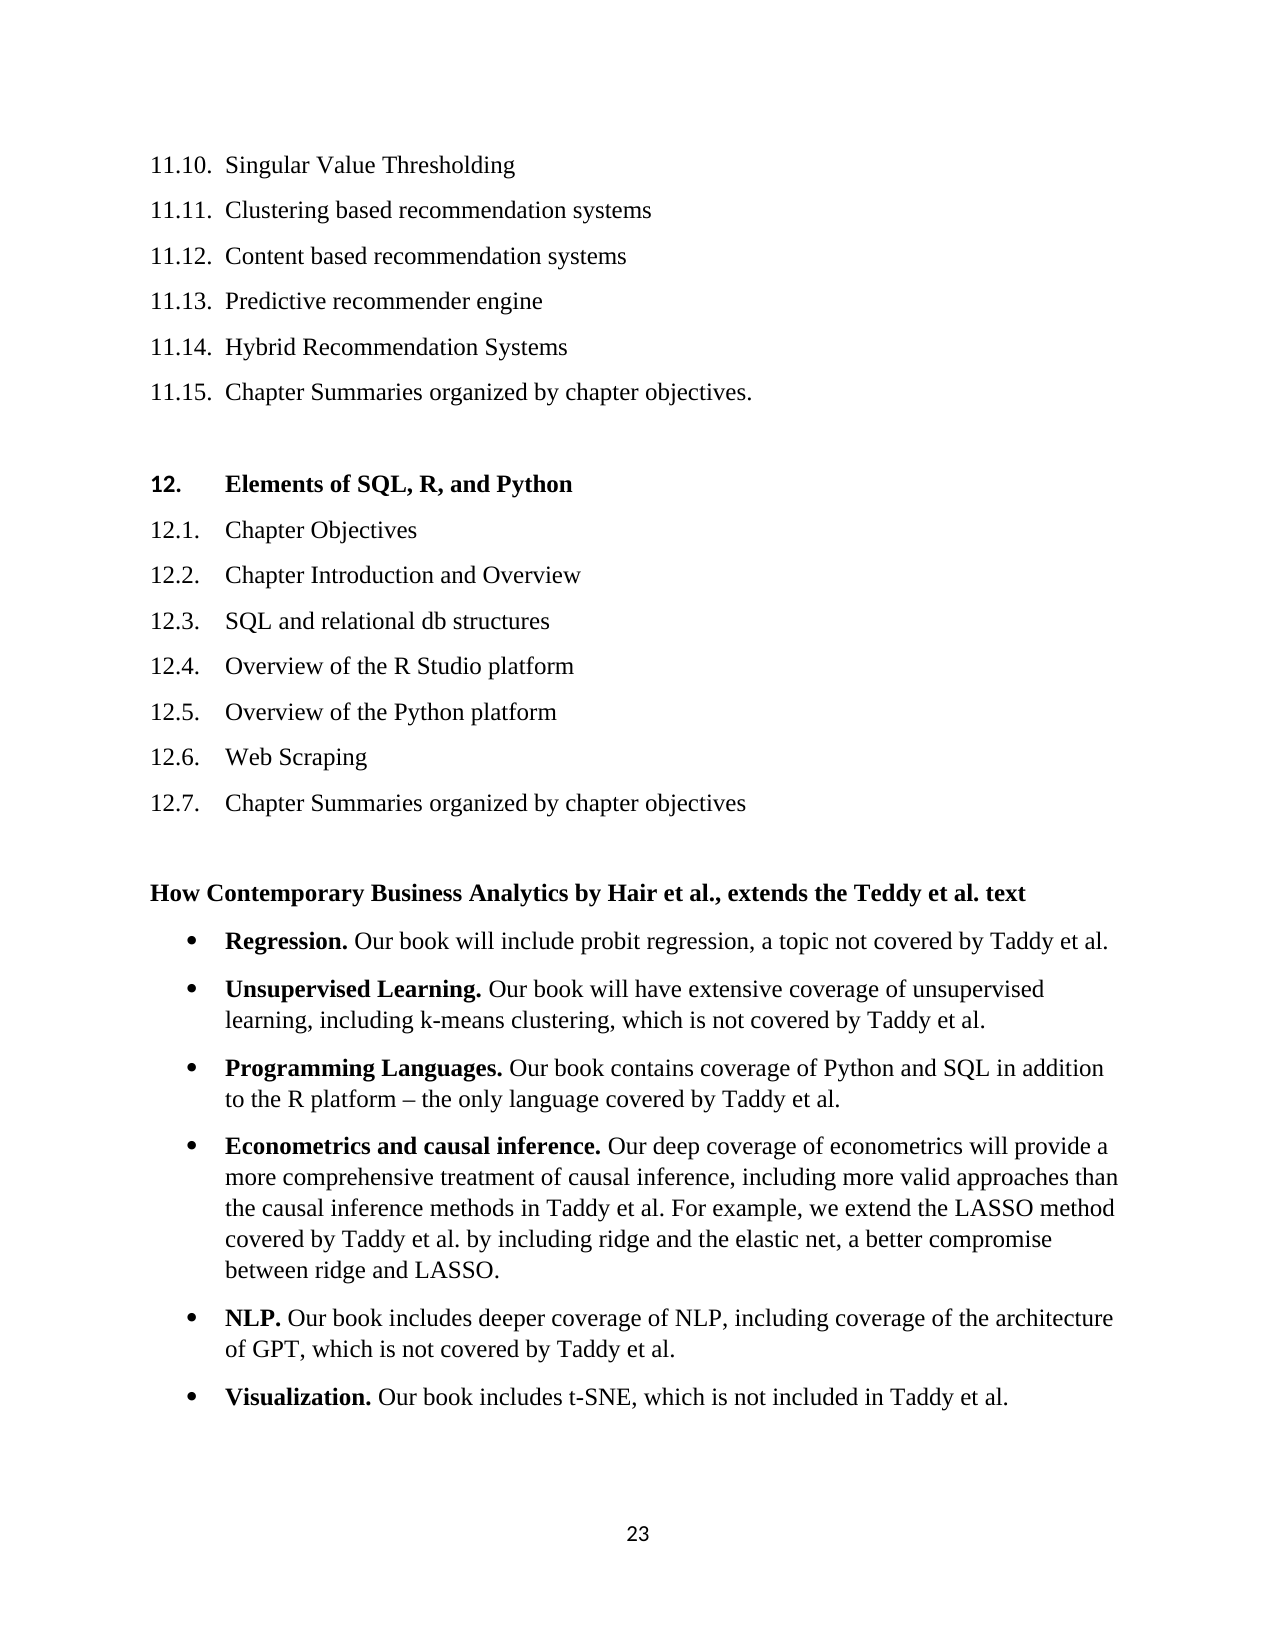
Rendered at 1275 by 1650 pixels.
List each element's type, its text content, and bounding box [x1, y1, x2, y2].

list Econometrics and causal inference. Our deep coverage of econometrics will provide a more comprehensive treatment of causal inference, including more valid approaches than the causal inference methods in Taddy et al. For example, we extend the LASSO method covered by Taddy et al. by including ridge and the elastic net, a better compromise between ridge and LASSO. [187, 1131, 1125, 1284]
list Chapter Objectives [150, 515, 1125, 544]
list Unsupervised Learning. Our book will have extensive coverage of unsupervised learning, including k-means clustering, which is not covered by Taddy et al. [187, 974, 1125, 1034]
list Programming Languages. Our book contains coverage of Python and SQL in addition to the R platform – the only language covered by Taddy et al. [187, 1053, 1125, 1112]
list Singular Value Thresholding [150, 150, 1125, 179]
text How Contemporary Business Analytics by Hair et al., extends the Teddy et al. text [150, 878, 1125, 907]
list Chapter Summaries organized by chapter objectives. [150, 377, 1125, 406]
list Overview of the Python platform [150, 697, 1125, 726]
list Web Scraping [150, 742, 1125, 771]
list NLP. Our book includes deeper coverage of NLP, including coverage of the architecture of GPT, which is not covered by Taddy et al. [187, 1303, 1125, 1363]
list Overview of the R Studio platform [150, 651, 1125, 680]
list Content based recommendation systems [150, 241, 1125, 269]
list Elements of SQL, R, and Python [150, 468, 1125, 498]
list Predictive recommender engine [150, 286, 1125, 315]
list Regression. Our book will include probit regression, a topic not covered by Taddy et al. [187, 926, 1125, 955]
list Chapter Summaries organized by chapter objectives [150, 788, 1125, 816]
list Clustering based recommendation systems [150, 195, 1125, 224]
list Chapter Introduction and Overview [150, 561, 1125, 589]
list Hybrid Recommendation Systems [150, 332, 1125, 360]
list Visualization. Our book includes t-SNE, which is not included in Taddy et al. [187, 1382, 1125, 1411]
list SQL and relational db structures [150, 606, 1125, 635]
